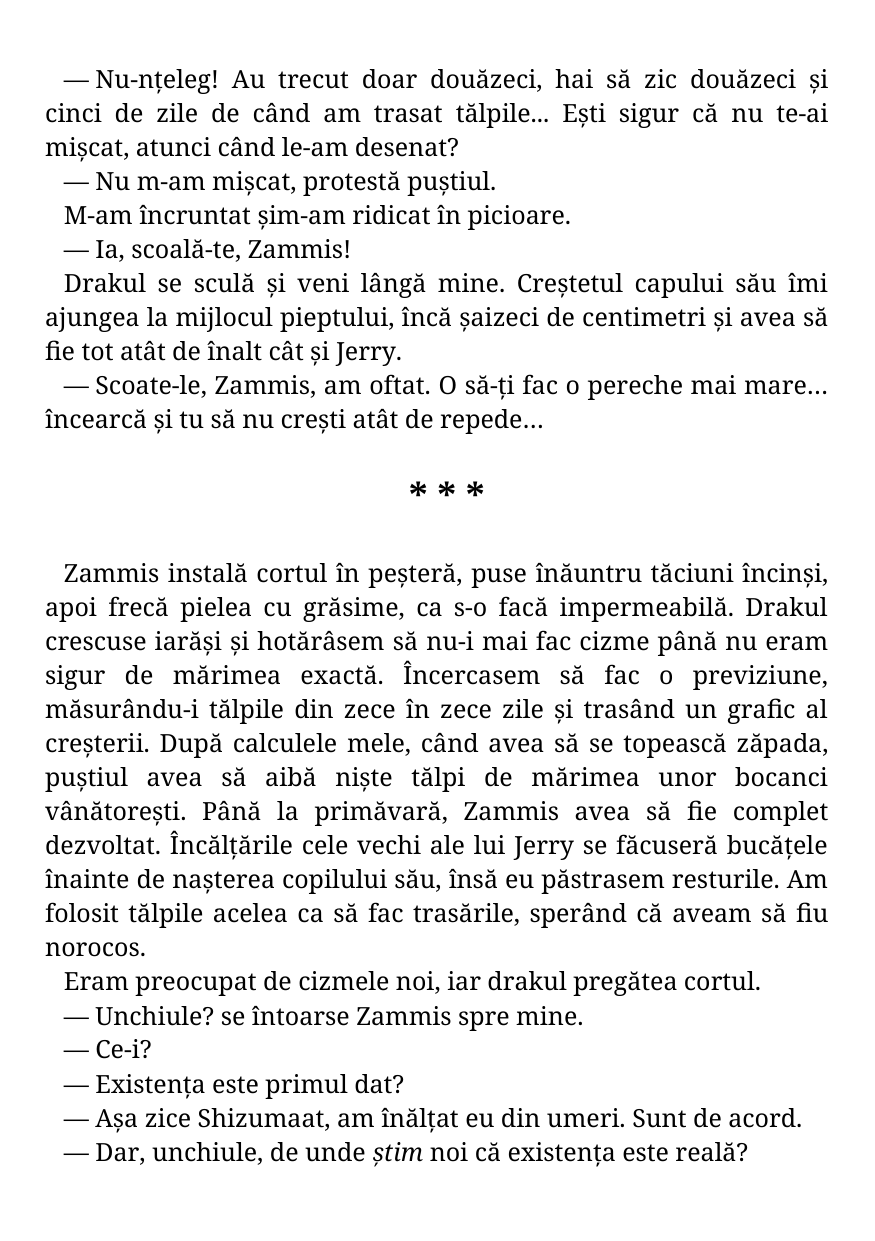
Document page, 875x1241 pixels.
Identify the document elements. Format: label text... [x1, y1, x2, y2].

text — Dar, unchiule, de unde știm noi că existența este reală? [45, 1134, 829, 1168]
text — Nu-nțeleg! Au trecut doar douăzeci, hai să zic douăzeci și cinci de zile de când am trasat tălpile... Ești sigur că nu te-ai mișcat, atunci când le-am desenat? [45, 61, 829, 164]
text — Unchiule? se întoarse Zammis spre mine. [45, 998, 829, 1032]
text Zammis instală cortul în peșteră, puse înăuntru tăciuni încinși, apoi frecă pielea cu grăsime, ca s-o facă impermeabilă. Drakul crescuse iarăși și hotărâsem să nu-i mai fac cizme până nu eram sigur de mărimea exactă. Încercasem să fac o previziune, măsurându-i tălpile din zece în zece zile și trasând un grafic al creșterii. După calculele mele, când avea să se topească zăpada, puștiul avea să aibă niște tălpi de mărimea unor bocanci vânătorești. Până la primăvară, Zammis avea să fie complet dezvoltat. Încălțările cele vechi ale lui Jerry se făcuseră bucățele înainte de nașterea copilului său, însă eu păstrasem resturile. Am folosit tălpile acelea ca să fac trasările, sperând că aveam să fiu norocos. [45, 555, 829, 964]
text Drakul se sculă și veni lângă mine. Creștetul capului său îmi ajungea la mijlocul pieptului, încă șaizeci de centimetri și avea să fie tot atât de înalt cât și Jerry. [45, 266, 829, 368]
text — Scoate-le, Zammis, am oftat. O să-ți fac o pereche mai mare… încearcă și tu să nu crești atât de repede… [45, 368, 829, 436]
text M-am încruntat șim-am ridicat în picioare. [45, 198, 829, 232]
text — Existența este primul dat? [45, 1066, 829, 1100]
text — Ce-i? [45, 1032, 829, 1066]
text * * * [45, 470, 829, 521]
text — Nu m-am mișcat, protestă puștiul. [45, 164, 829, 198]
text Eram preocupat de cizmele noi, iar drakul pregătea cortul. [45, 964, 829, 998]
text — Ia, scoală-te, Zammis! [45, 232, 829, 266]
text — Așa zice Shizumaat, am înălțat eu din umeri. Sunt de acord. [45, 1100, 829, 1134]
